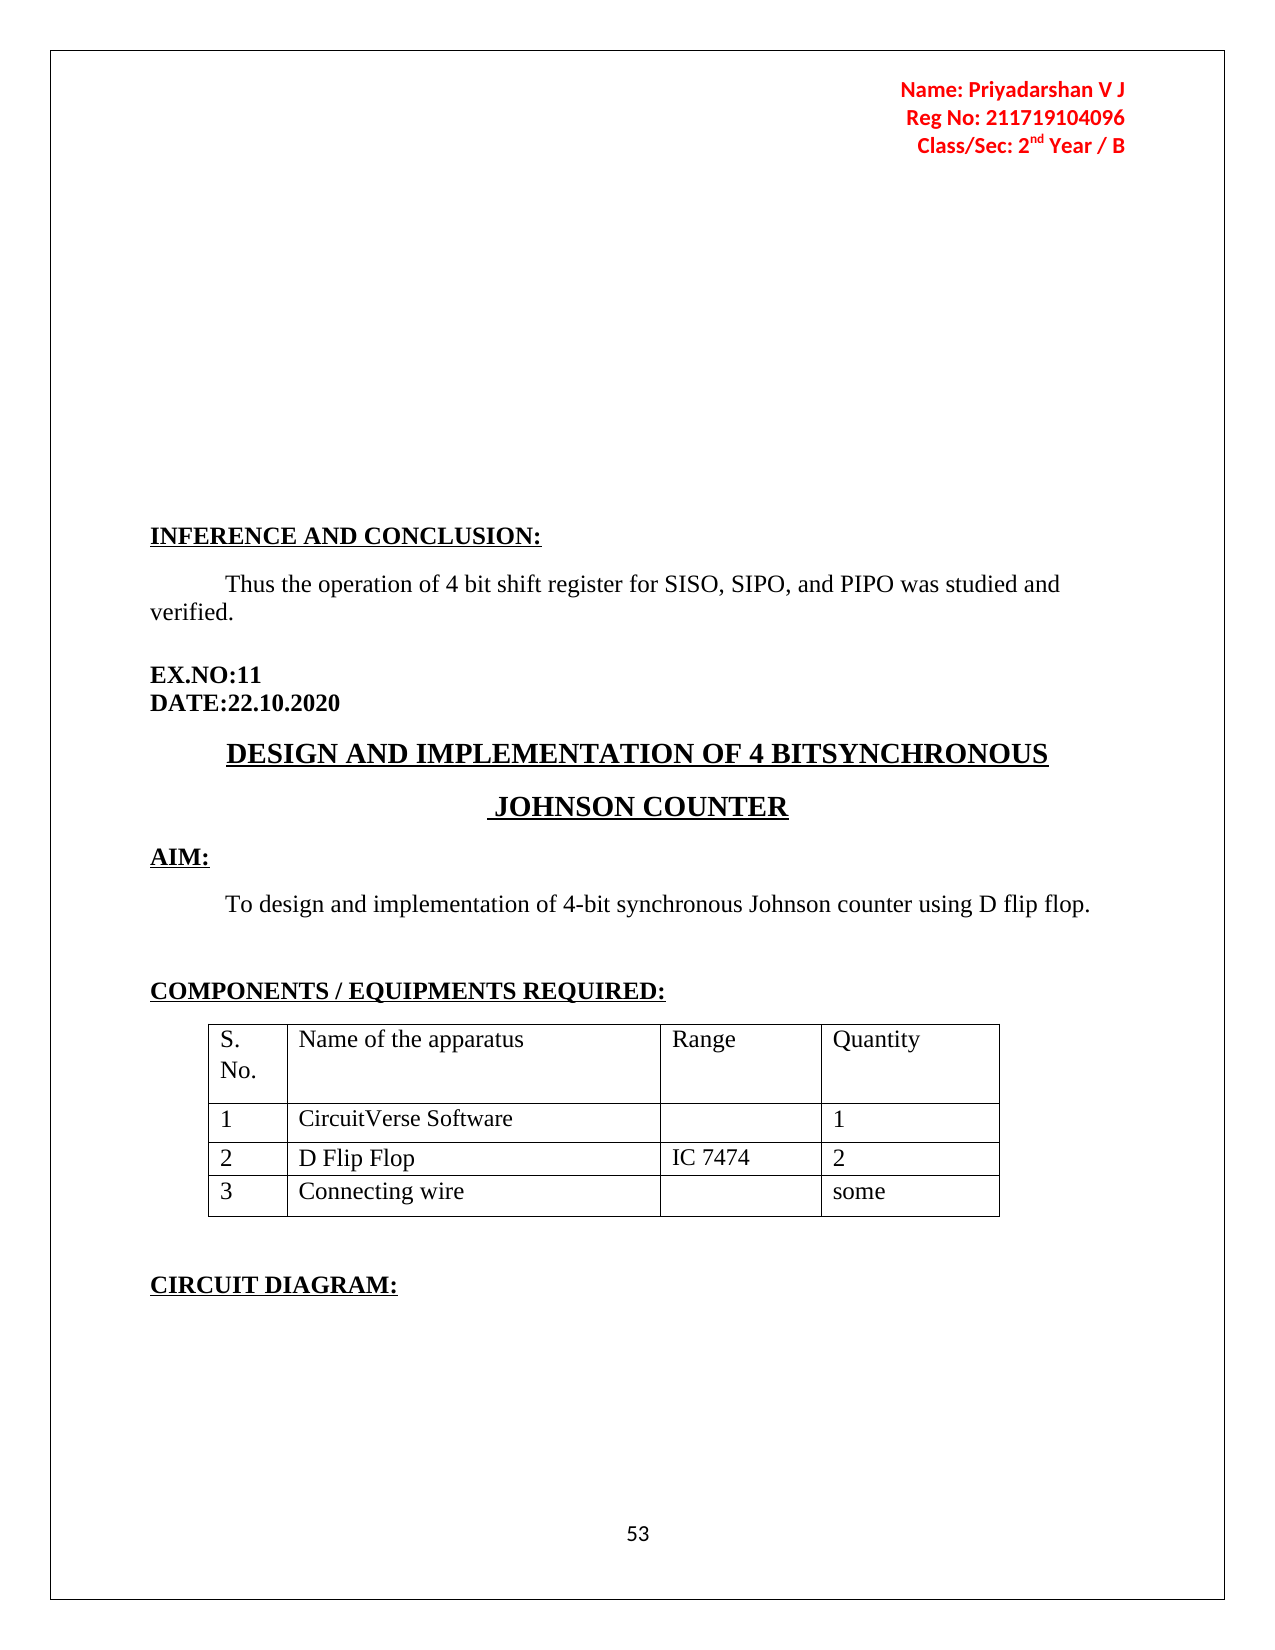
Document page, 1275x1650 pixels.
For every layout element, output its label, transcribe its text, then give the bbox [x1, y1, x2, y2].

text COMPONENTS / EQUIPMENTS REQUIRED: [150, 976, 1125, 1004]
text EX.NO:11 [150, 660, 1125, 688]
table_header Name of the apparatus [288, 1025, 660, 1103]
table_cell [661, 1104, 821, 1142]
text To design and implementation of 4-bit synchronous Johnson counter using D flip flop. [150, 889, 1125, 918]
table_cell IC 7474 [661, 1143, 821, 1175]
table_cell 1 [822, 1104, 999, 1142]
text JOHNSON COUNTER [150, 789, 1125, 823]
table_header Range [661, 1025, 821, 1103]
table_cell 2 [822, 1143, 999, 1175]
table_cell 2 [209, 1143, 287, 1175]
text INFERENCE AND CONCLUSION: [150, 521, 1125, 550]
text DESIGN AND IMPLEMENTATION OF 4 BITSYNCHRONOUS [150, 736, 1125, 770]
text CIRCUIT DIAGRAM: [150, 1270, 1125, 1299]
table_cell 1 [209, 1104, 287, 1142]
table_cell 3 [209, 1176, 287, 1216]
text AIM: [150, 842, 1125, 871]
table_cell some [822, 1176, 999, 1216]
text Thus the operation of 4 bit shift register for SISO, SIPO, and PIPO was studied and verified. [150, 569, 1125, 626]
table_header S. No. [209, 1025, 287, 1103]
table_header Quantity [822, 1025, 999, 1103]
table_cell D Flip Flop [288, 1143, 660, 1175]
table_cell CircuitVerse Software [288, 1104, 660, 1142]
table_cell [661, 1176, 821, 1216]
text DATE:22.10.2020 [150, 688, 1125, 717]
table_cell Connecting wire [288, 1176, 660, 1216]
